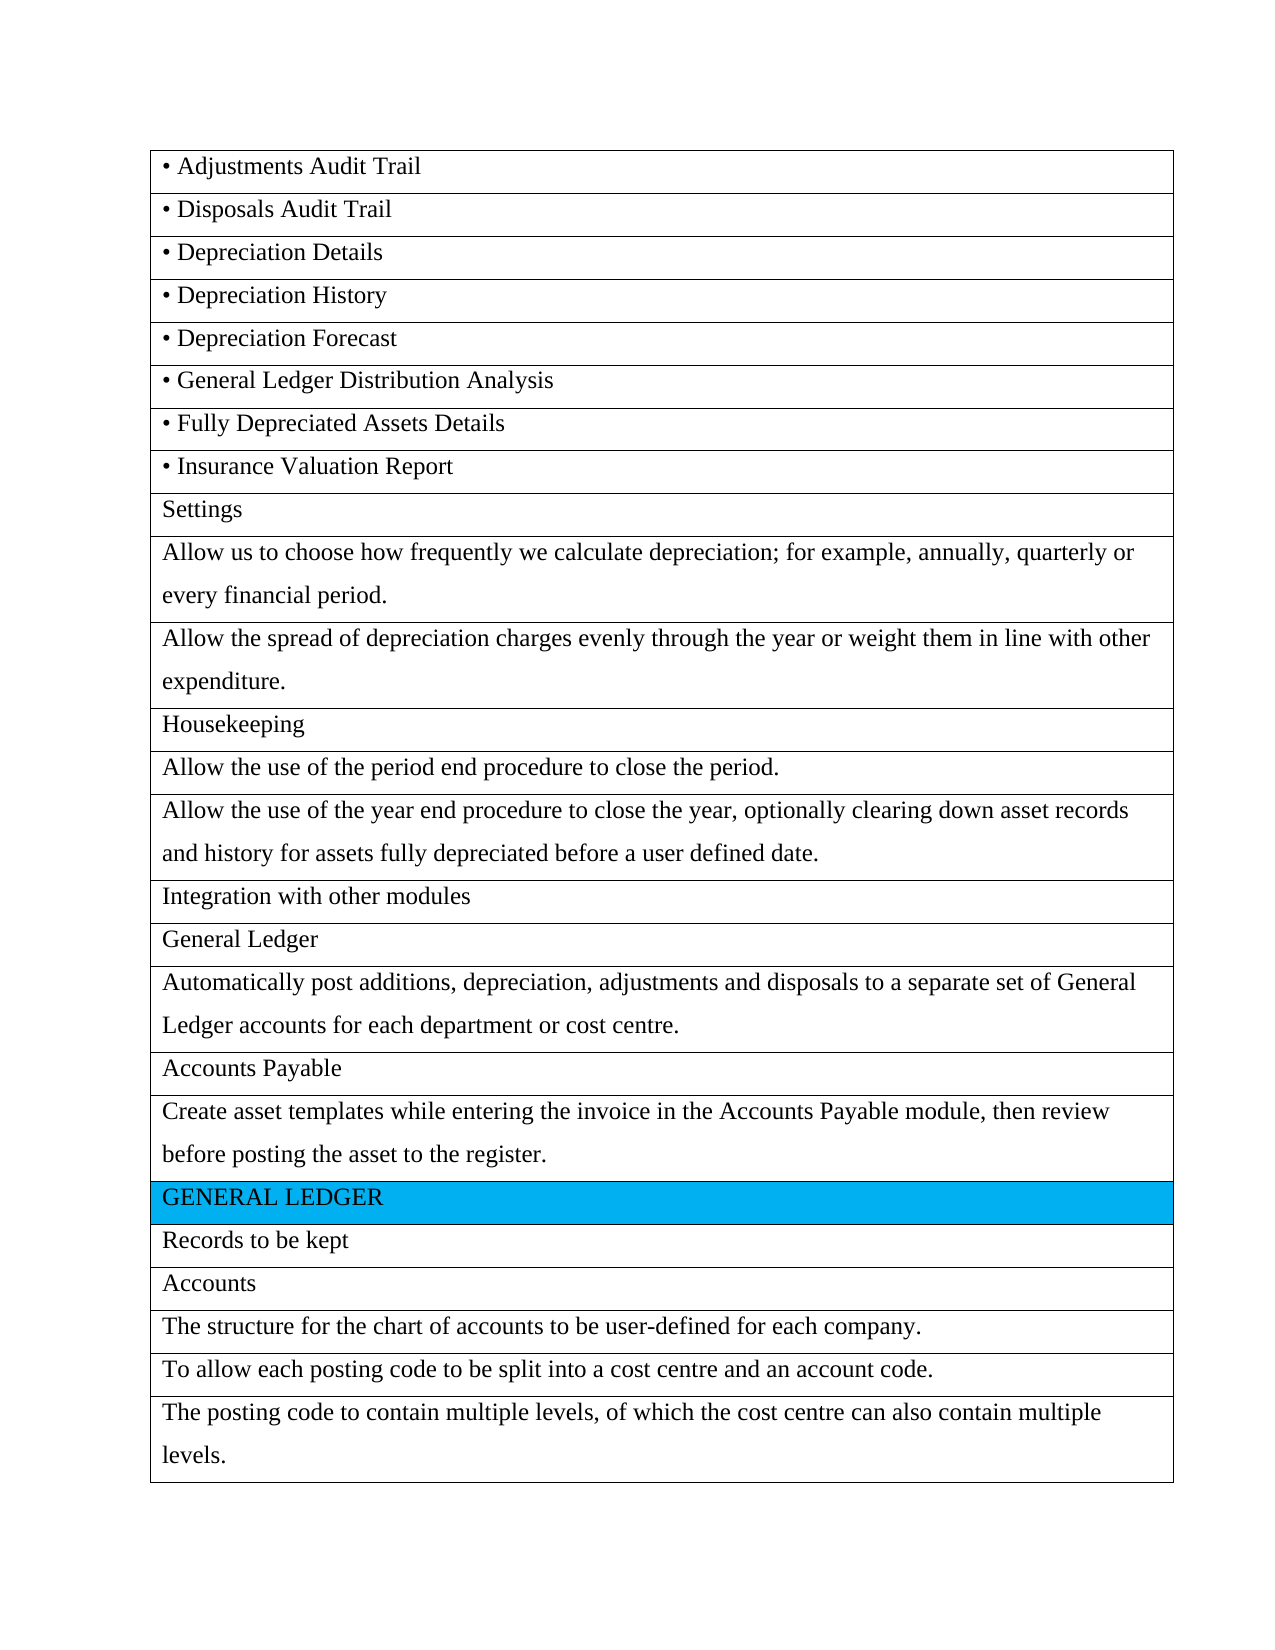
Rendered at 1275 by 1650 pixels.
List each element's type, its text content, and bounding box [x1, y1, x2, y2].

table_cell General Ledger [151, 924, 1173, 966]
table_cell • General Ledger Distribution Analysis [151, 366, 1173, 407]
table_cell • Insurance Valuation Report [151, 451, 1173, 493]
table_cell Create asset templates while entering the invoice in the Accounts Payable module, then review before posting the asset to the register. [151, 1096, 1173, 1181]
table_cell Integration with other modules [151, 881, 1173, 923]
table_cell Automatically post additions, depreciation, adjustments and disposals to a separate set of General Ledger accounts for each department or cost centre. [151, 967, 1173, 1052]
table_cell GENERAL LEDGER [151, 1182, 1173, 1224]
table_cell To allow each posting code to be split into a cost centre and an account code. [151, 1354, 1173, 1396]
table_cell • Depreciation Details [151, 237, 1173, 279]
table_cell The posting code to contain multiple levels, of which the cost centre can also contain multiple levels. [151, 1397, 1173, 1482]
table_cell Records to be kept [151, 1225, 1173, 1267]
table_cell • Adjustments Audit Trail [151, 151, 1173, 193]
table_cell Accounts [151, 1268, 1173, 1310]
table_cell The structure for the chart of accounts to be user-defined for each company. [151, 1311, 1173, 1353]
table_cell • Depreciation History [151, 280, 1173, 322]
table_cell Settings [151, 494, 1173, 536]
table_cell • Fully Depreciated Assets Details [151, 409, 1173, 450]
table_cell Housekeeping [151, 709, 1173, 751]
table_cell Allow the spread of depreciation charges evenly through the year or weight them in line with other expenditure. [151, 623, 1173, 708]
table_cell Allow the use of the period end procedure to close the period. [151, 752, 1173, 794]
table_cell • Depreciation Forecast [151, 323, 1173, 364]
table_cell Allow the use of the year end procedure to close the year, optionally clearing down asset records and history for assets fully depreciated before a user defined date. [151, 795, 1173, 880]
table_cell • Disposals Audit Trail [151, 194, 1173, 236]
table_cell Accounts Payable [151, 1053, 1173, 1095]
table_cell Allow us to choose how frequently we calculate depreciation; for example, annually, quarterly or every financial period. [151, 537, 1173, 622]
